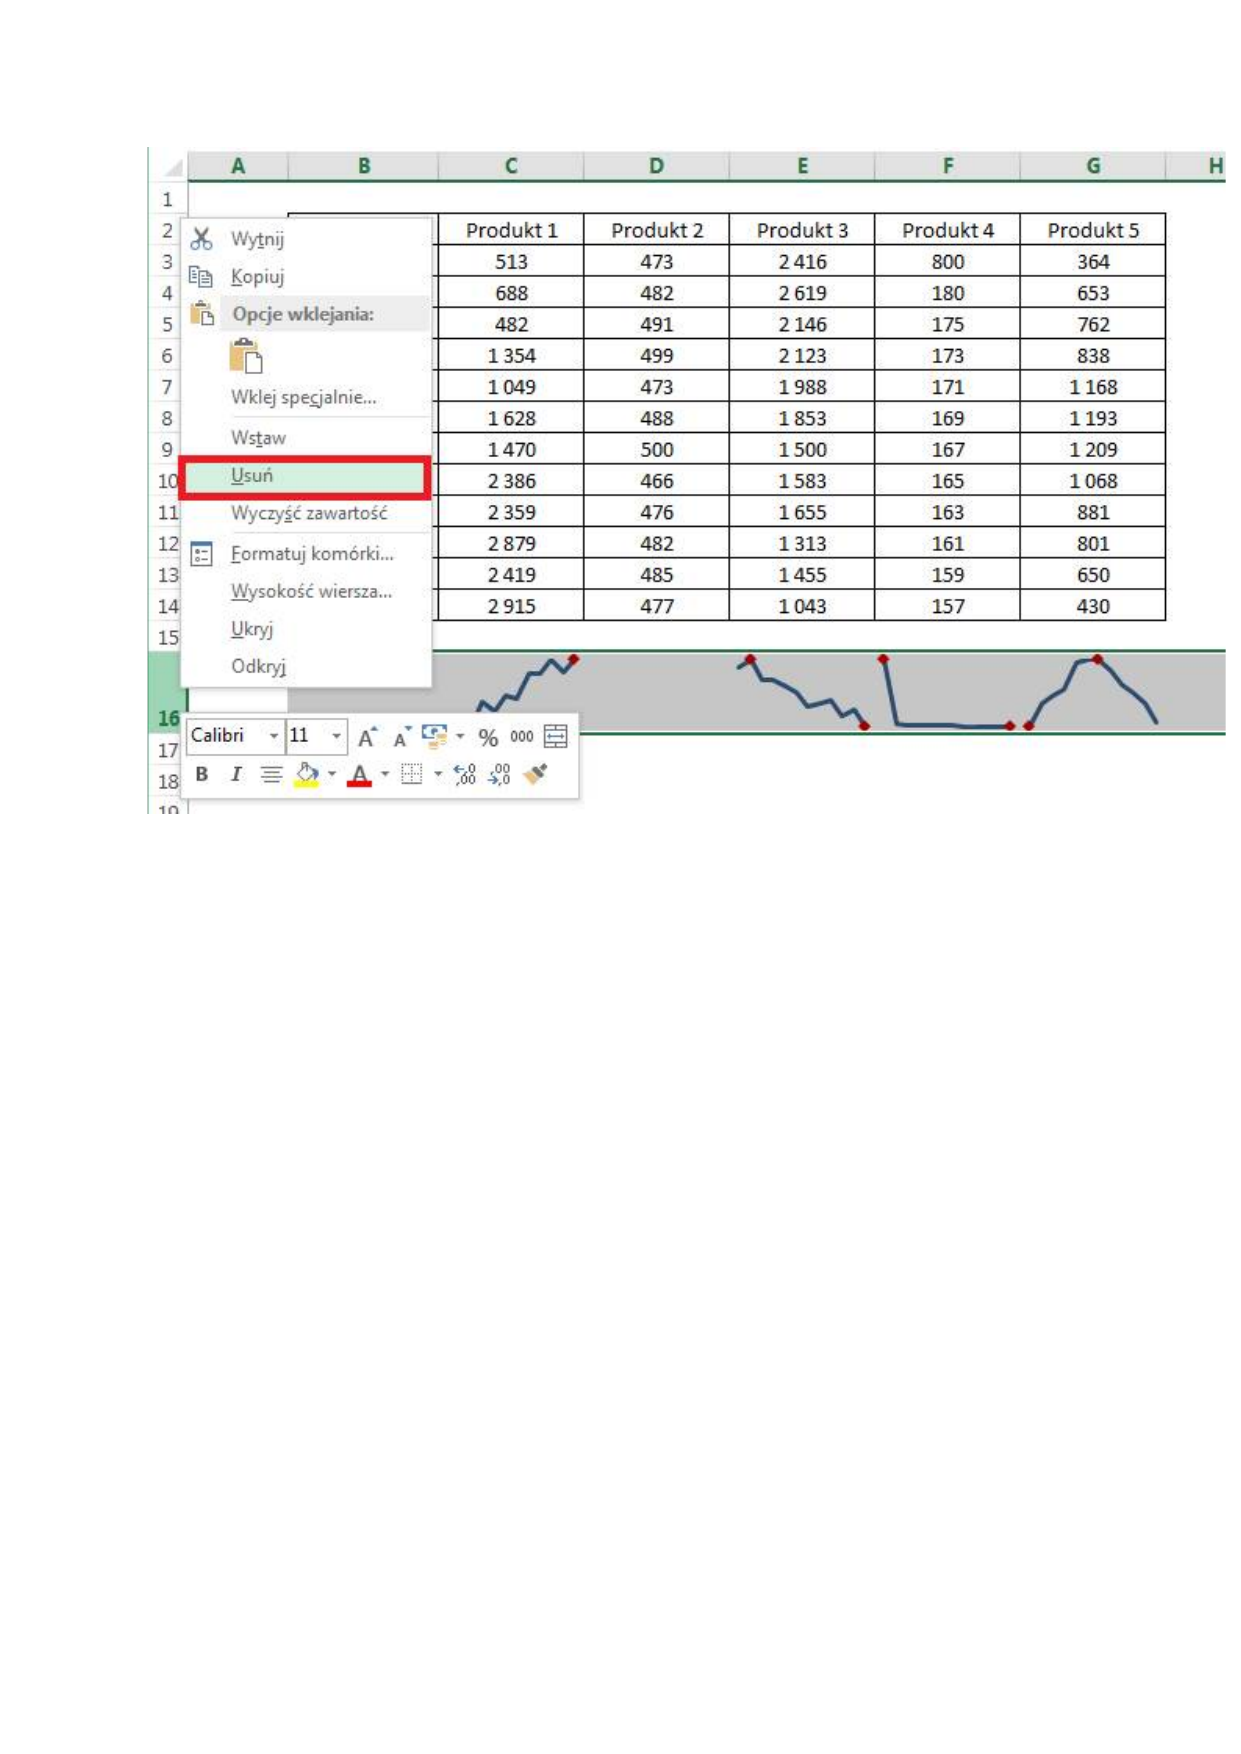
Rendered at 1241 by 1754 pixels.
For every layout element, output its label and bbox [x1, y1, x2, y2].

picture [147, 147, 1226, 814]
